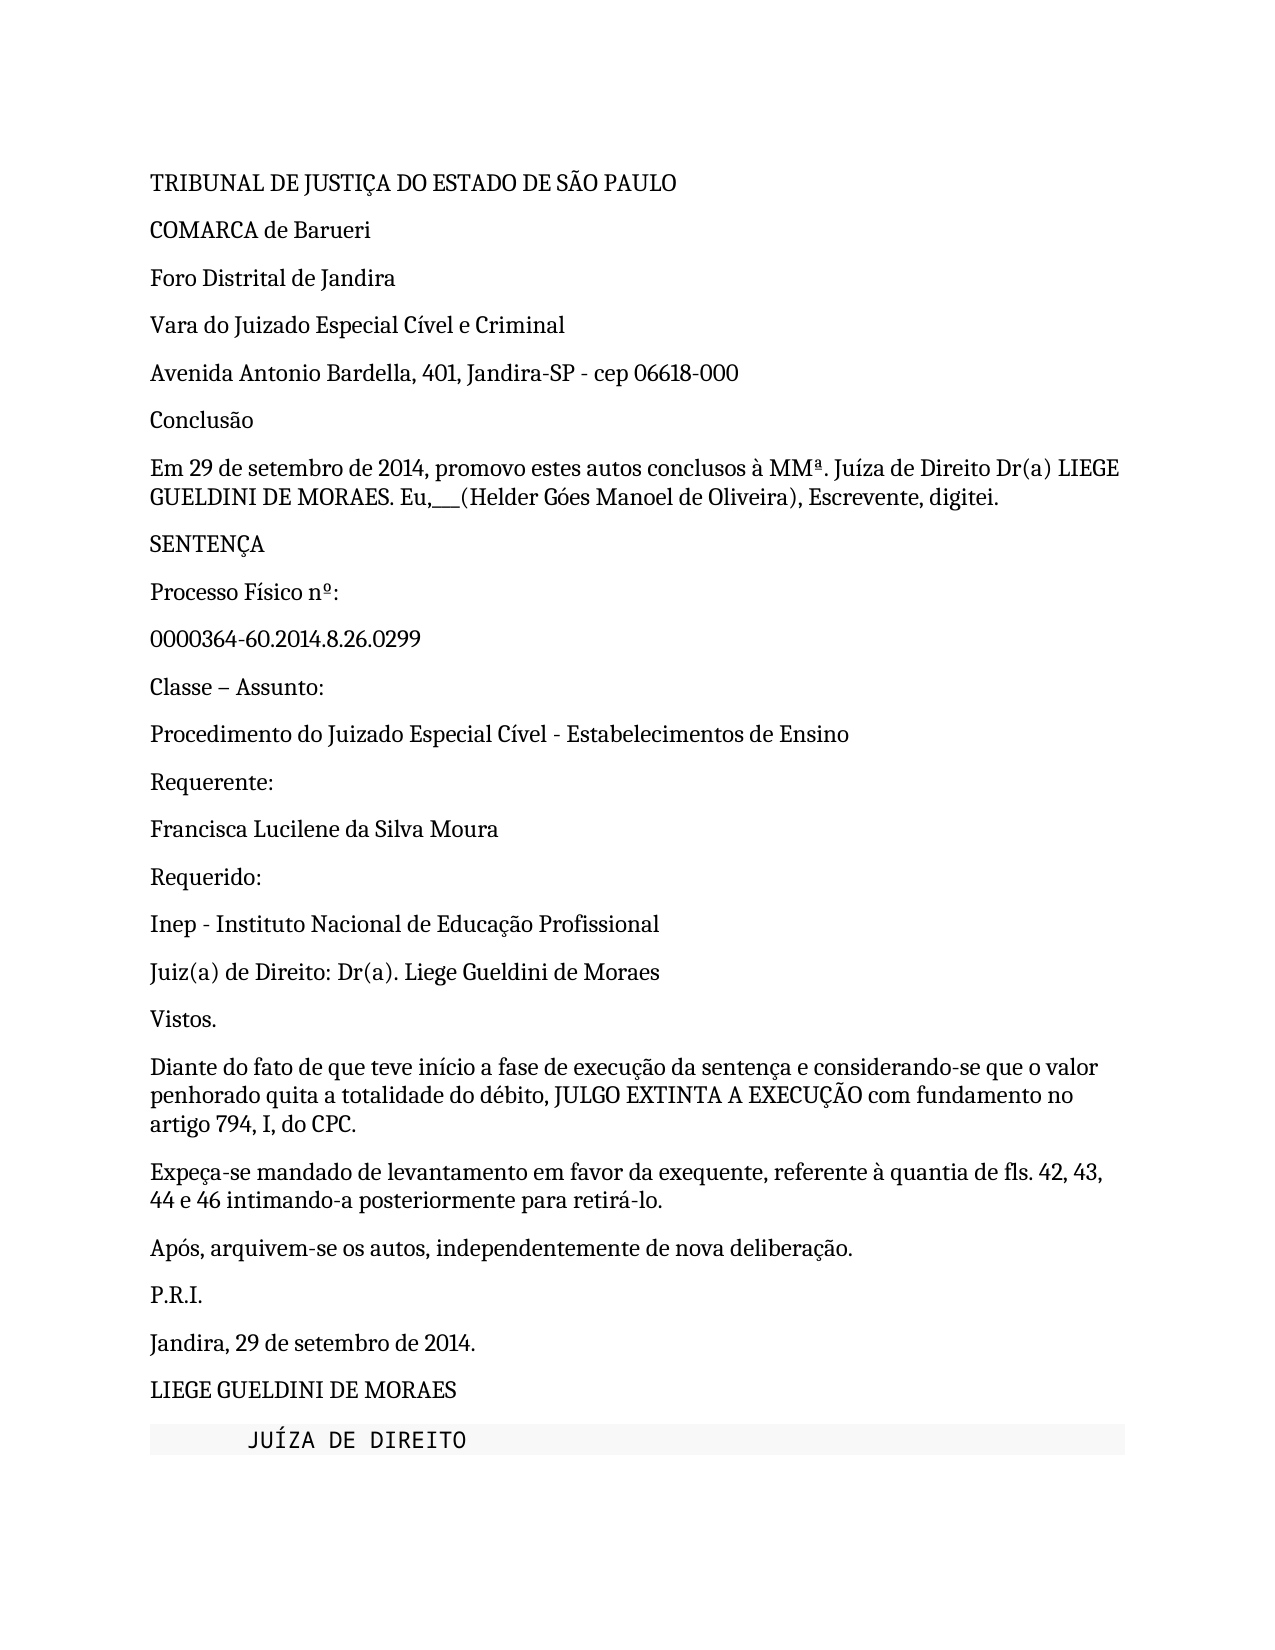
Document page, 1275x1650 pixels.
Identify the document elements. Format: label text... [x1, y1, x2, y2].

text Vara do Juizado Especial Cível e Criminal [150, 311, 1125, 340]
text Requerente: [150, 767, 1125, 796]
text JUÍZA DE DIREITO [150, 1424, 1125, 1455]
text Em 29 de setembro de 2014, promovo estes autos conclusos à MMª. Juíza de Direito Dr(a) LIEGE GUELDINI DE MORAES. Eu,___(Helder Góes Manoel de Oliveira), Escrevente, digitei. [150, 454, 1125, 511]
text Conclusão [150, 406, 1125, 435]
text SENTENÇA [150, 530, 1125, 559]
text Avenida Antonio Bardella, 401, Jandira-SP - cep 06618-000 [150, 359, 1125, 387]
text P.R.I. [150, 1281, 1125, 1310]
text Diante do fato de que teve início a fase de execução da sentença e considerando-se que o valor penhorado quita a totalidade do débito, JULGO EXTINTA A EXECUÇÃO com fundamento no artigo 794, I, do CPC. [150, 1052, 1125, 1139]
text Francisca Lucilene da Silva Moura [150, 815, 1125, 844]
text Classe – Assunto: [150, 672, 1125, 701]
text Juiz(a) de Direito: Dr(a). Liege Gueldini de Moraes [150, 957, 1125, 986]
text 0000364-60.2014.8.26.0299 [150, 625, 1125, 654]
text Requerido: [150, 862, 1125, 891]
text Vistos. [150, 1005, 1125, 1034]
text COMARCA de Barueri [150, 216, 1125, 245]
text Foro Distrital de Jandira [150, 264, 1125, 292]
text LIEGE GUELDINI DE MORAES [150, 1376, 1125, 1405]
text Após, arquivem-se os autos, independentemente de nova deliberação. [150, 1234, 1125, 1262]
text Procedimento do Juizado Especial Cível - Estabelecimentos de Ensino [150, 720, 1125, 749]
text Inep - Instituto Nacional de Educação Profissional [150, 910, 1125, 939]
text Jandira, 29 de setembro de 2014. [150, 1329, 1125, 1357]
text TRIBUNAL DE JUSTIÇA DO ESTADO DE SÃO PAULO [150, 169, 1125, 197]
text Processo Físico nº: [150, 577, 1125, 606]
text Expeça-se mandado de levantamento em favor da exequente, referente à quantia de fls. 42, 43, 44 e 46 intimando-a posteriormente para retirá-lo. [150, 1157, 1125, 1215]
